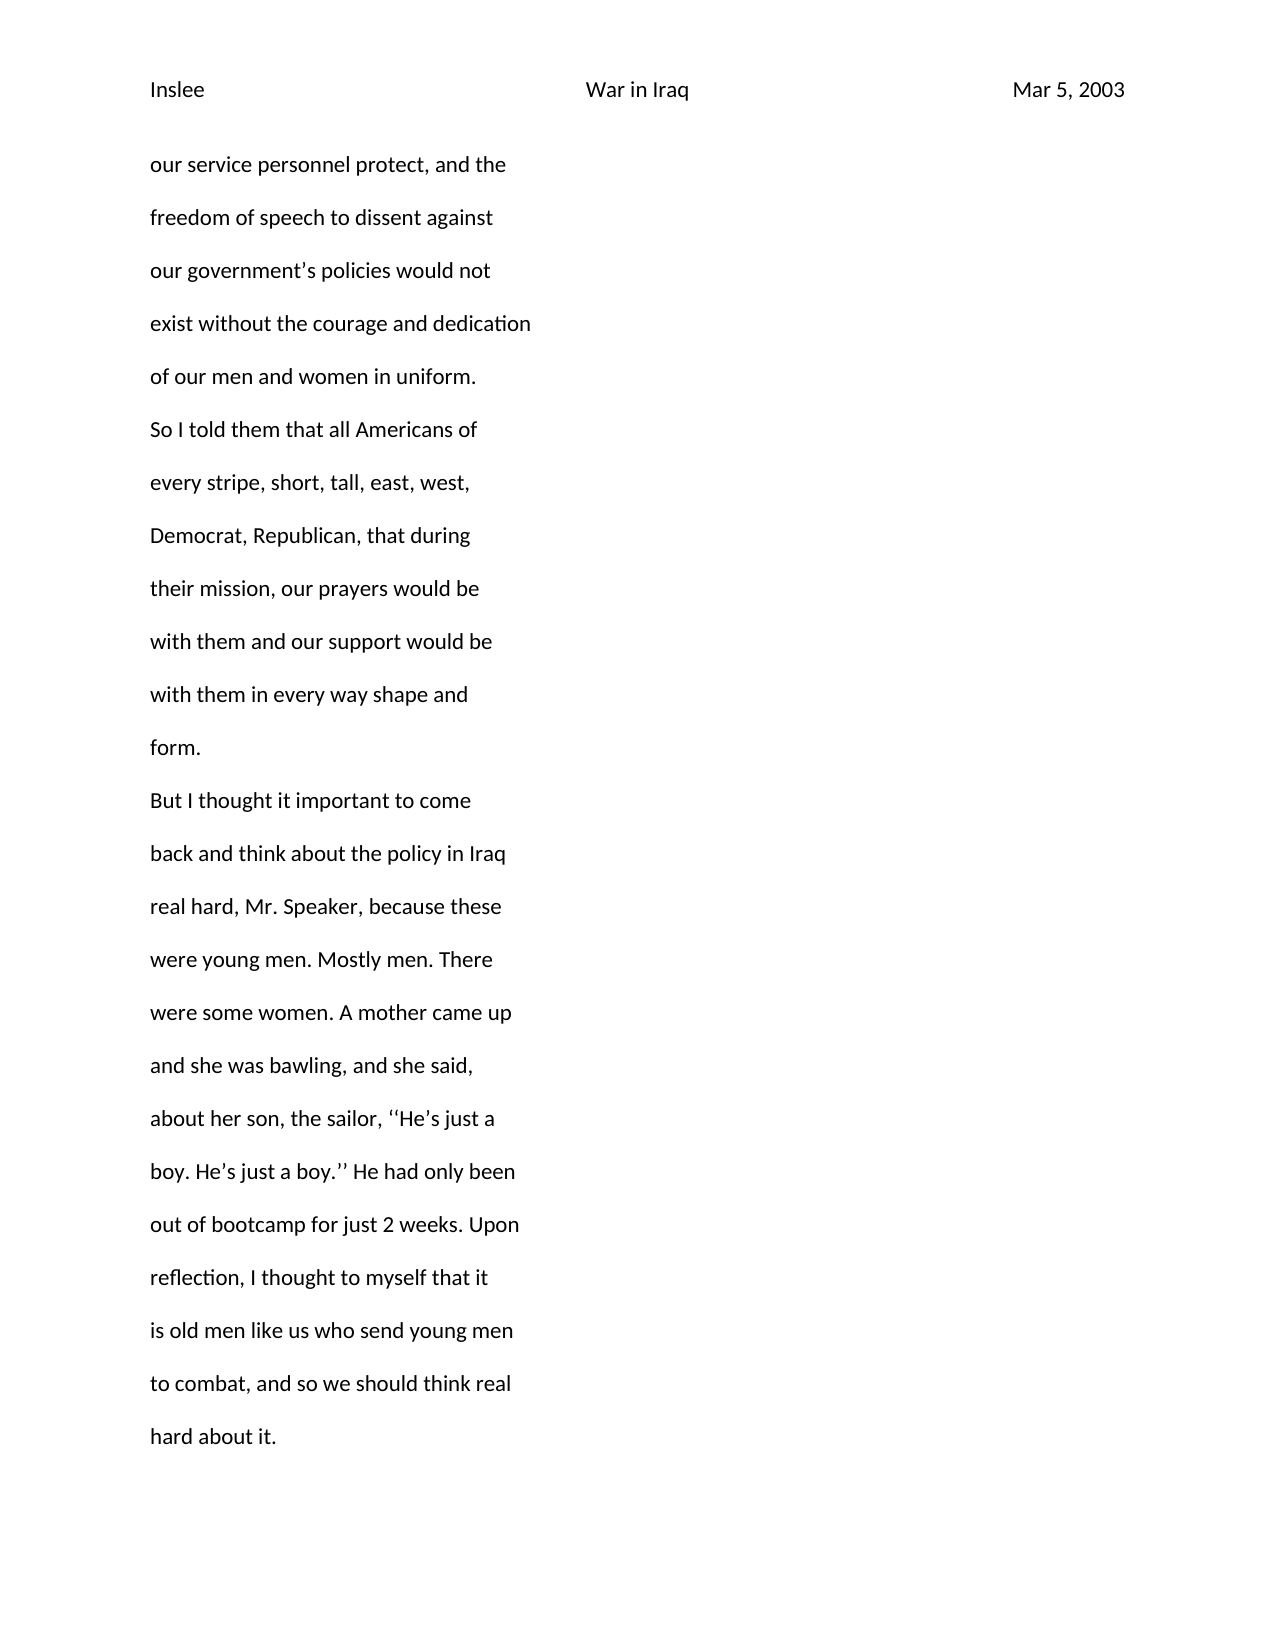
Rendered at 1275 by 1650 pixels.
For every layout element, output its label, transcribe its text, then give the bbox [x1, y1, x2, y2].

text our service personnel protect, and the [150, 150, 1125, 178]
text were some women. A mother came up [150, 998, 1125, 1026]
text of our men and women in uniform. [150, 362, 1125, 390]
text our government’s policies would not [150, 256, 1125, 284]
text Democrat, Republican, that during [150, 521, 1125, 549]
text every stripe, short, tall, east, west, [150, 468, 1125, 496]
text So I told them that all Americans of [150, 415, 1125, 443]
text to combat, and so we should think real [150, 1369, 1125, 1397]
text form. [150, 733, 1125, 761]
text is old men like us who send young men [150, 1316, 1125, 1344]
text were young men. Mostly men. There [150, 945, 1125, 973]
text with them in every way shape and [150, 680, 1125, 708]
text and she was bawling, and she said, [150, 1051, 1125, 1079]
text their mission, our prayers would be [150, 574, 1125, 602]
text about her son, the sailor, ‘‘He’s just a [150, 1104, 1125, 1132]
text freedom of speech to dissent against [150, 203, 1125, 231]
text exist without the courage and dedication [150, 309, 1125, 337]
text out of bootcamp for just 2 weeks. Upon [150, 1210, 1125, 1238]
text real hard, Mr. Speaker, because these [150, 892, 1125, 920]
text boy. He’s just a boy.’’ He had only been [150, 1157, 1125, 1185]
text with them and our support would be [150, 627, 1125, 655]
text But I thought it important to come [150, 786, 1125, 814]
text hard about it. [150, 1422, 1125, 1451]
text reflection, I thought to myself that it [150, 1263, 1125, 1291]
text back and think about the policy in Iraq [150, 839, 1125, 867]
